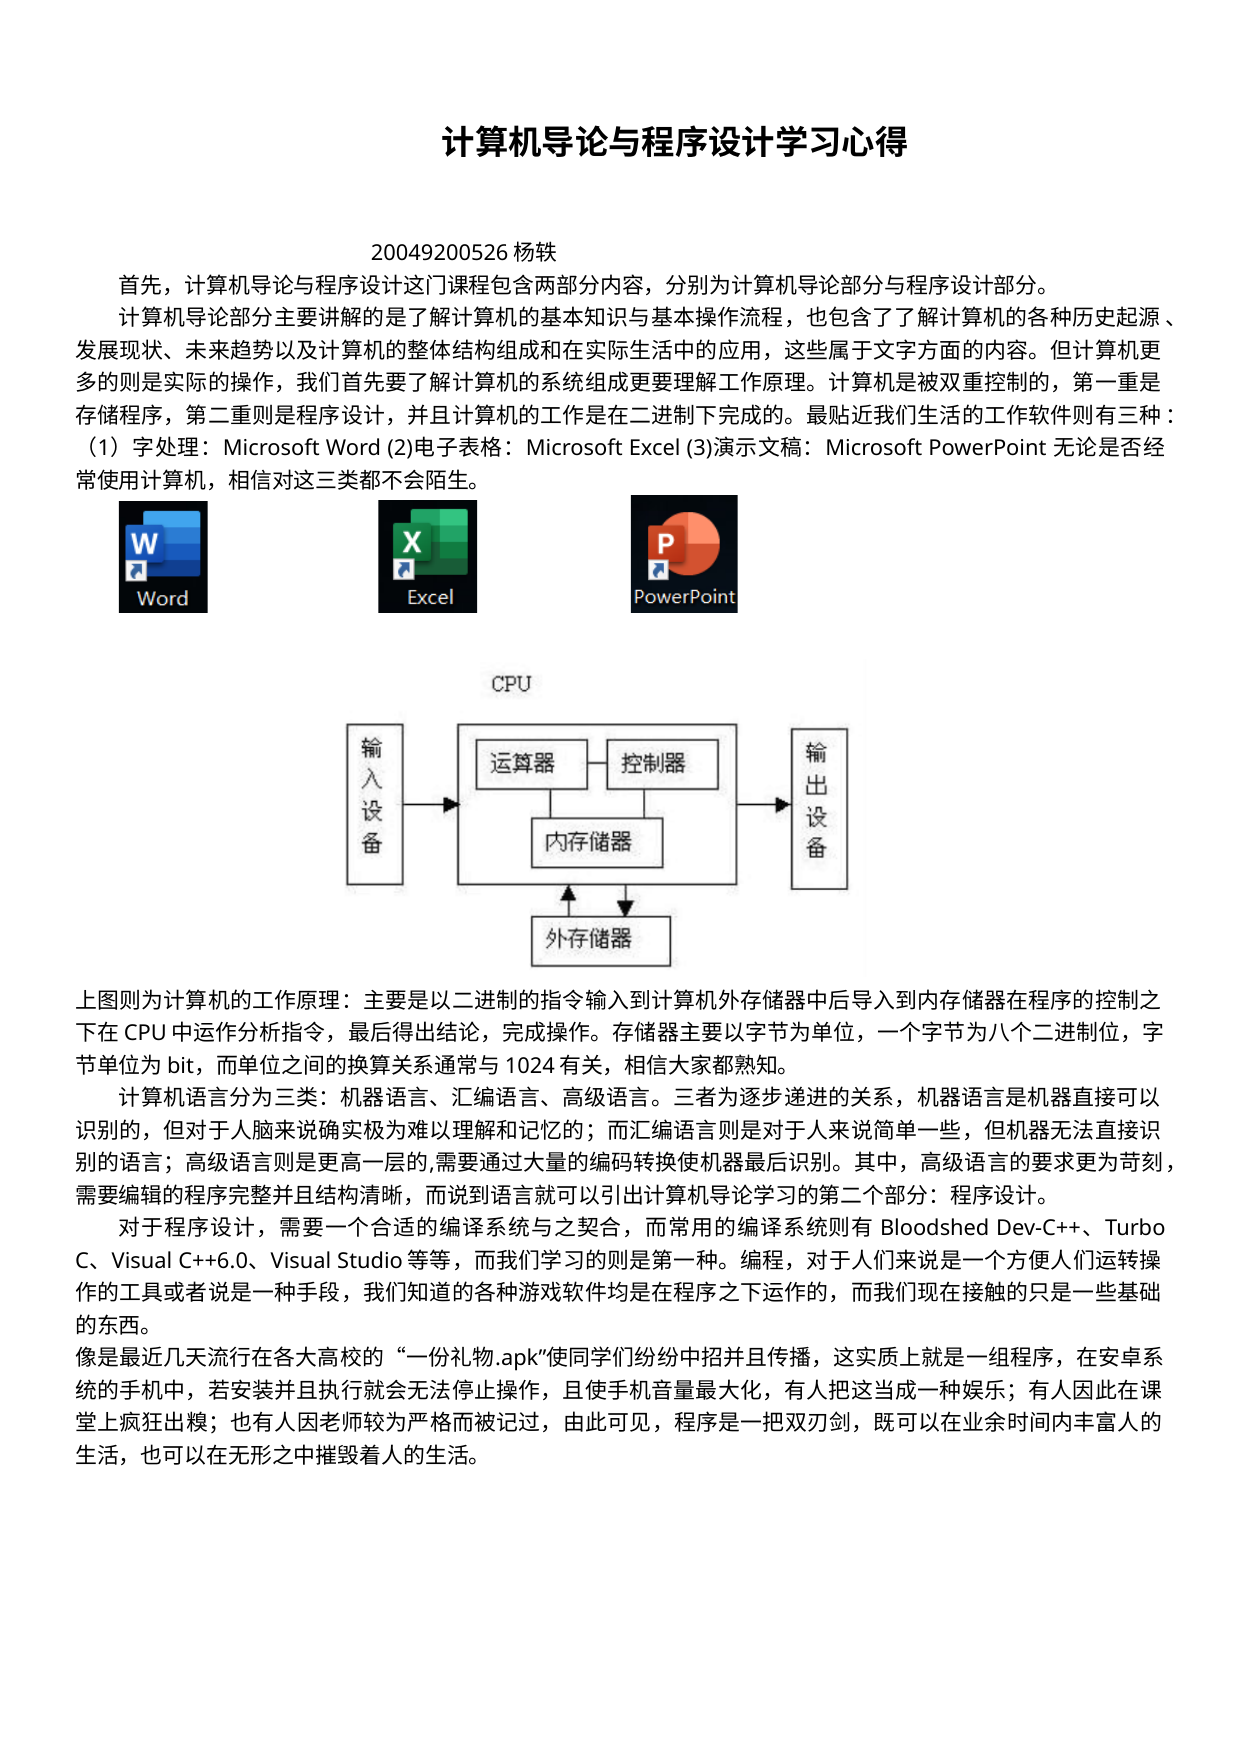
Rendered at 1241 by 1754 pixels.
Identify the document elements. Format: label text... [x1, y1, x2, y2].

subtitle 计算机导论与程序设计学习心得 [75, 108, 1165, 173]
picture [328, 659, 867, 977]
text 计算机语言分为三类：机器语言、汇编语言、高级语言。三者为逐步递进的关系，机器语言是机器直接可以识别的，但对于人脑来说确实极为难以理解和记忆的；而汇编语言则是对于人来说简单一些，但机器无法直接识别的语言；高级语言则是更高一层的,需要通过大量的编码转换使机器最后识别。其中，高级语言的要求更为苛刻，需要编辑的程序完整并且结构清晰，而说到语言就可以引出计算机导论学习的第二个部分：程序设计。 [75, 1080, 1165, 1210]
text 首先，计算机导论与程序设计这门课程包含两部分内容，分别为计算机导论部分与程序设计部分。 [75, 267, 1165, 300]
text 上图则为计算机的工作原理：主要是以二进制的指令输入到计算机外存储器中后导入到内存储器在程序的控制之下在CPU中运作分析指令，最后得出结论，完成操作。存储器主要以字节为单位，一个字节为八个二进制位，字节单位为bit，而单位之间的换算关系通常与1024有关，相信大家都熟知。 [75, 982, 1165, 1080]
text 对于程序设计，需要一个合适的编译系统与之契合，而常用的编译系统则有Bloodshed Dev-C++、Turbo C、Visual C++6.0、Visual Studio等等，而我们学习的则是第一种。编程，对于人们来说是一个方便人们运转操作的工具或者说是一种手段，我们知道的各种游戏软件均是在程序之下运作的，而我们现在接触的只是一些基础的东西。 [75, 1210, 1165, 1340]
text 像是最近几天流行在各大高校的“一份礼物.apk”使同学们纷纷中招并且传播，这实质上就是一组程序，在安卓系统的手机中，若安装并且执行就会无法停止操作，且使手机音量最大化，有人把这当成一种娱乐；有人因此在课堂上疯狂出糗；也有人因老师较为严格而被记过，由此可见，程序是一把双刃剑，既可以在业余时间内丰富人的生活，也可以在无形之中摧毁着人的生活。 [75, 1340, 1165, 1470]
picture [630, 495, 738, 613]
text 计算机导论部分主要讲解的是了解计算机的基本知识与基本操作流程，也包含了了解计算机的各种历史起源、发展现状、未来趋势以及计算机的整体结构组成和在实际生活中的应用，这些属于文字方面的内容。但计算机更多的则是实际的操作，我们首先要了解计算机的系统组成更要理解工作原理。计算机是被双重控制的，第一重是存储程序，第二重则是程序设计，并且计算机的工作是在二进制下完成的。最贴近我们生活的工作软件则有三种：（1）字处理：Microsoft Word (2)电子表格：Microsoft Excel (3)演示文稿：Microsoft PowerPoint 无论是否经常使用计算机，相信对这三类都不会陌生。 [75, 300, 1165, 495]
picture [378, 500, 478, 613]
text 20049200526杨轶 [75, 235, 1165, 267]
picture [118, 501, 208, 613]
